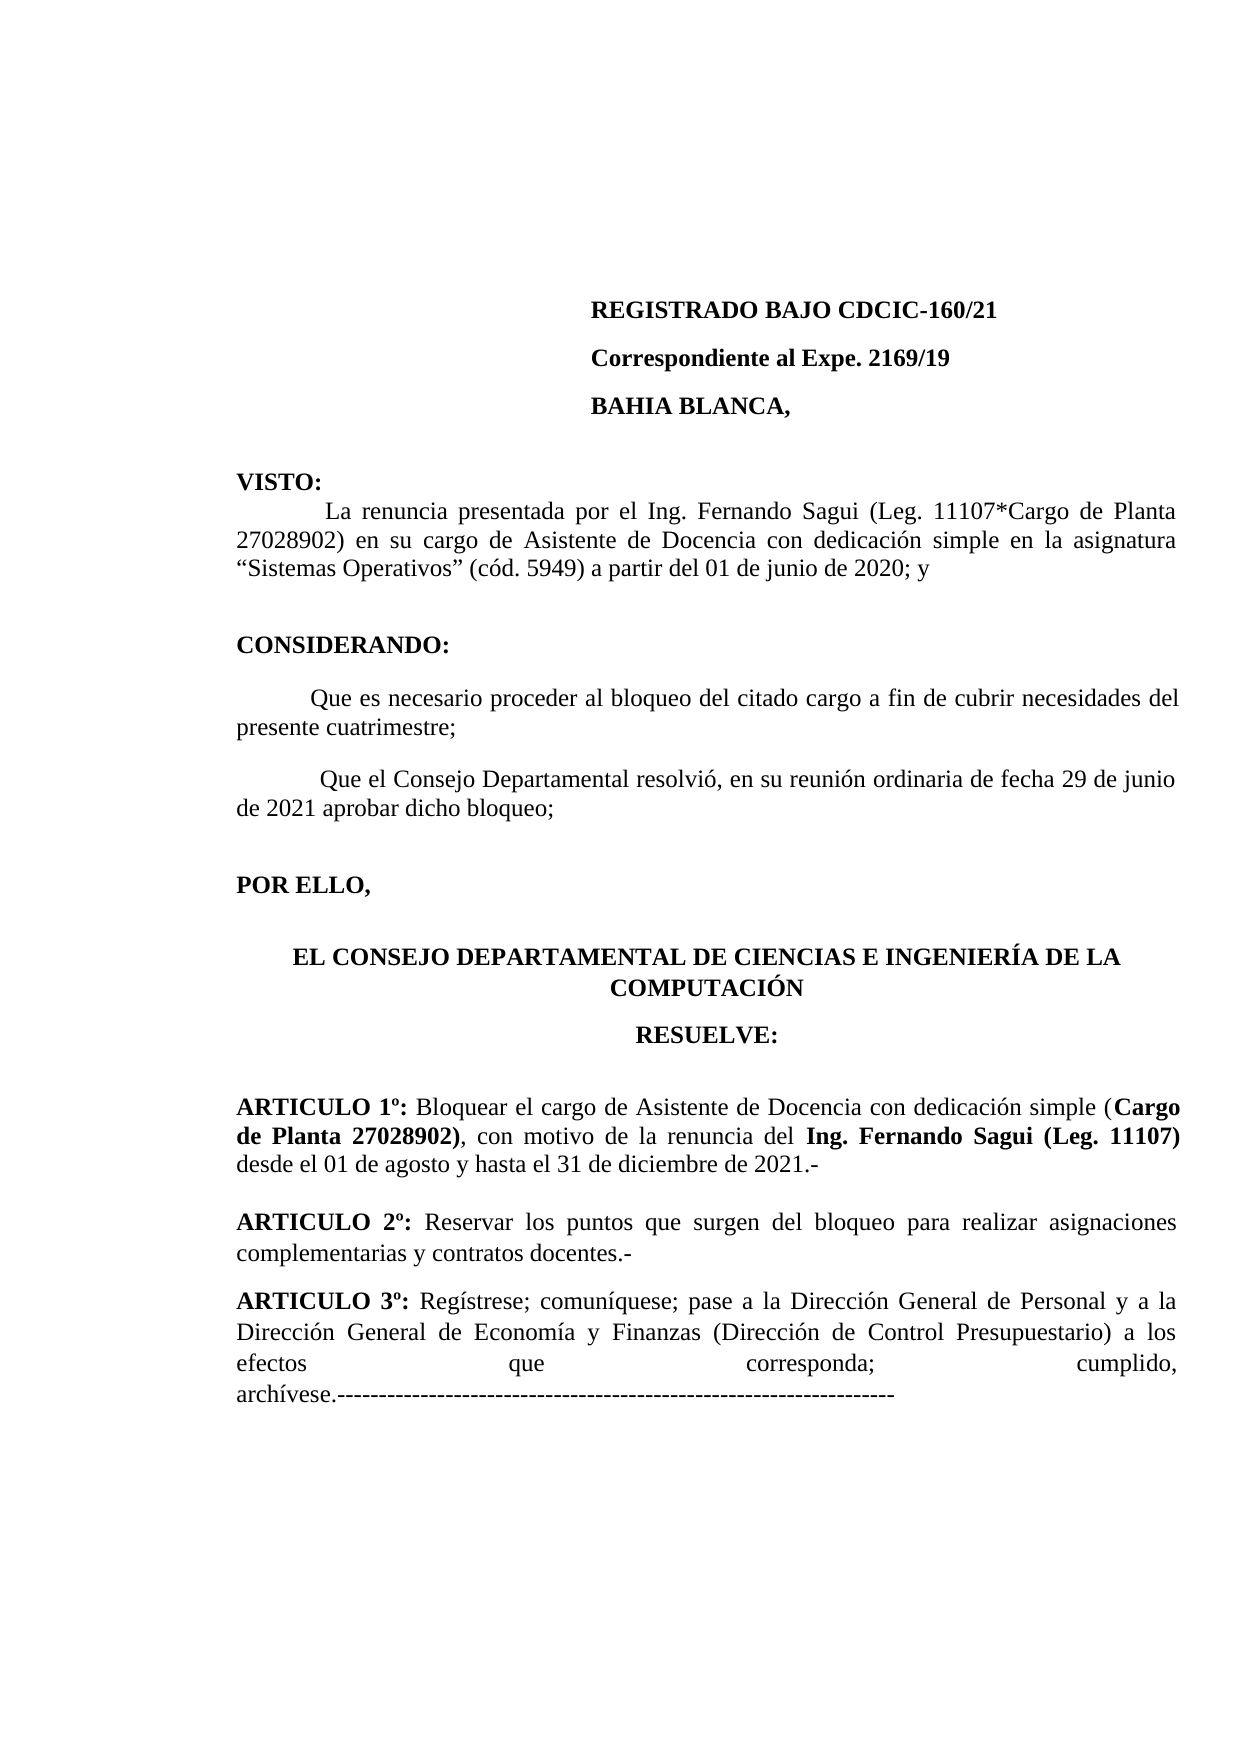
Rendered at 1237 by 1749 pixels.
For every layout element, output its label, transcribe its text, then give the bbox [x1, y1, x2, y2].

text ARTICULO 3º: Regístrese; comuníquese; pase a la Dirección General de Personal y a la Dirección General de Economía y Finanzas (Dirección de Control Presupuestario) a los efectos que corresponda; cumplido, archívese.------------------------------------------------------------------- [236, 1286, 1177, 1408]
text ARTICULO 2º: Reservar los puntos que surgen del bloqueo para realizar asignaciones complementarias y contratos docentes.- [236, 1207, 1177, 1267]
text RESUELVE: [236, 1020, 1177, 1049]
text POR ELLO, [236, 870, 1177, 899]
text ARTICULO 1º: Bloquear el cargo de Asistente de Docencia con dedicación simple (Cargo de Planta 27028902), con motivo de la renuncia del Ing. Fernando Sagui (Leg. 11107) desde el 01 de agosto y hasta el 31 de diciembre de 2021.- [236, 1092, 1180, 1178]
text Que el Consejo Departamental resolvió, en su reunión ordinaria de fecha 29 de junio de 2021 aprobar dicho bloqueo; [236, 764, 1177, 822]
text EL CONSEJO DEPARTAMENTAL DE CIENCIAS E INGENIERÍA DE LA COMPUTACIÓN [236, 942, 1177, 1001]
text VISTO: [236, 467, 1177, 496]
text Que es necesario proceder al bloqueo del citado cargo a fin de cubrir necesidades del presente cuatrimestre; [236, 683, 1180, 741]
text La renuncia presentada por el Ing. Fernando Sagui (Leg. 11107*Cargo de Planta 27028902) en su cargo de Asistente de Docencia con dedicación simple en la asignatura “Sistemas Operativos” (cód. 5949) a partir del 01 de junio de 2020; y [236, 496, 1177, 582]
text CONSIDERANDO: [236, 630, 1177, 659]
text Correspondiente al Expe. 2169/19 [236, 343, 1177, 372]
text BAHIA BLANCA, [236, 391, 1177, 419]
text REGISTRADO BAJO CDCIC-160/21 [236, 295, 1177, 324]
